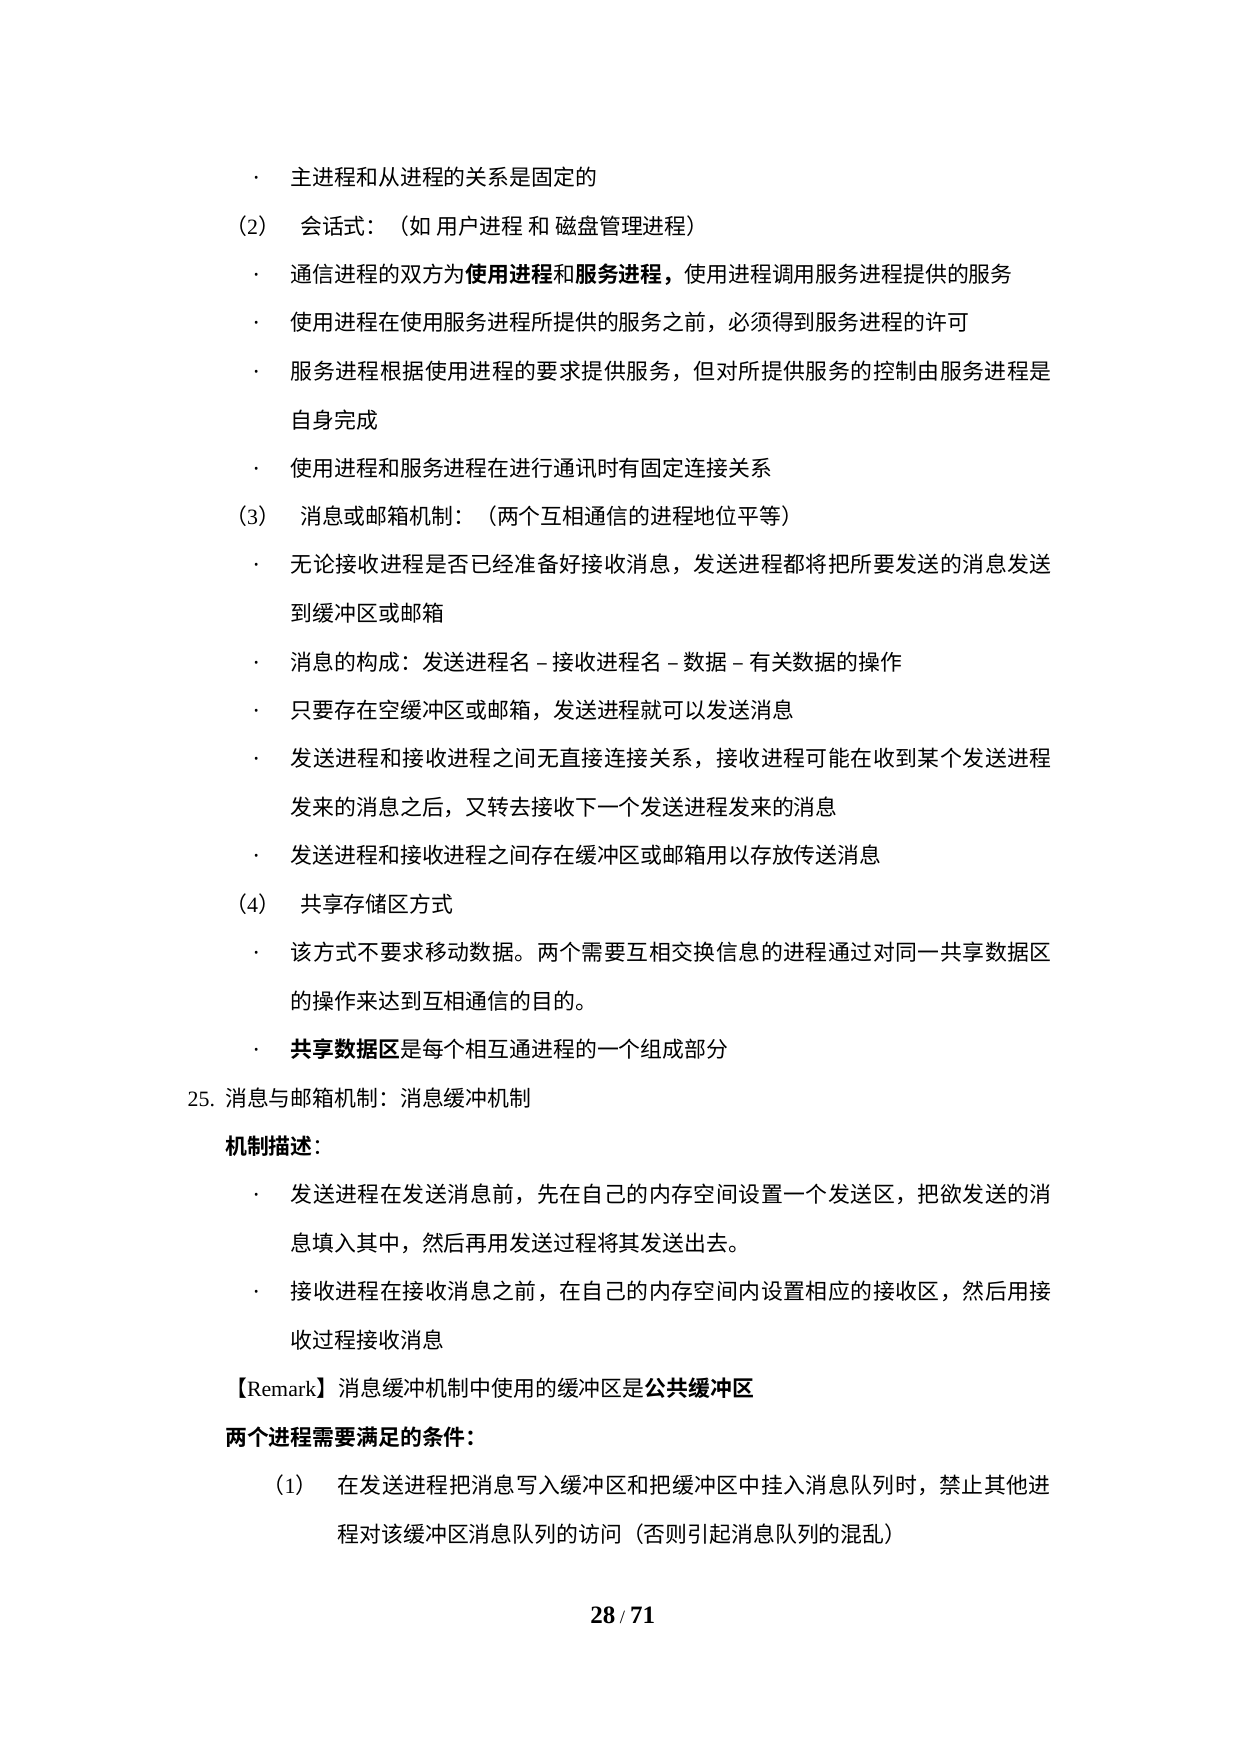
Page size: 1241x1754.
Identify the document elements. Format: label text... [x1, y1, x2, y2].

list 消息与邮箱机制：消息缓冲机制 [187, 1080, 1053, 1113]
list 共享数据区是每个相互通进程的一个组成部分 [253, 1032, 1053, 1064]
list 机制描述： [225, 1128, 1053, 1161]
list 共享存储区方式 [225, 886, 1053, 919]
list 使用进程和服务进程在进行通讯时有固定连接关系 [253, 451, 1053, 483]
list 使用进程在使用服务进程所提供的服务之前，必须得到服务进程的许可 [253, 305, 1053, 338]
list 接收进程在接收消息之前，在自己的内存空间内设置相应的接收区，然后用接收过程接收消息 [253, 1274, 1053, 1355]
list 通信进程的双方为使用进程和服务进程，使用进程调用服务进程提供的服务 [253, 257, 1053, 289]
list 主进程和从进程的关系是固定的 [253, 160, 1053, 193]
list 该方式不要求移动数据。两个需要互相交换信息的进程通过对同一共享数据区的操作来达到互相通信的目的。 [253, 935, 1053, 1016]
list 在发送进程把消息写入缓冲区和把缓冲区中挂入消息队列时，禁止其他进程对该缓冲区消息队列的访问（否则引起消息队列的混乱） [262, 1468, 1053, 1549]
list 两个进程需要满足的条件： [225, 1419, 1053, 1452]
list 消息或邮箱机制：（两个互相通信的进程地位平等） [225, 499, 1053, 531]
list 会话式：（如 用户进程 和 磁盘管理进程） [225, 208, 1053, 241]
list 发送进程和接收进程之间存在缓冲区或邮箱用以存放传送消息 [253, 838, 1053, 871]
list 只要存在空缓冲区或邮箱，发送进程就可以发送消息 [253, 693, 1053, 725]
list 发送进程和接收进程之间无直接连接关系，接收进程可能在收到某个发送进程发来的消息之后，又转去接收下一个发送进程发来的消息 [253, 741, 1053, 822]
list 无论接收进程是否已经准备好接收消息，发送进程都将把所要发送的消息发送到缓冲区或邮箱 [253, 547, 1053, 628]
list 【Remark】消息缓冲机制中使用的缓冲区是公共缓冲区 [225, 1371, 1053, 1403]
list 消息的构成：发送进程名 – 接收进程名 – 数据 – 有关数据的操作 [253, 644, 1053, 677]
list 服务进程根据使用进程的要求提供服务，但对所提供服务的控制由服务进程是自身完成 [253, 353, 1053, 435]
list 发送进程在发送消息前，先在自己的内存空间设置一个发送区，把欲发送的消息填入其中，然后再用发送过程将其发送出去。 [253, 1177, 1053, 1258]
